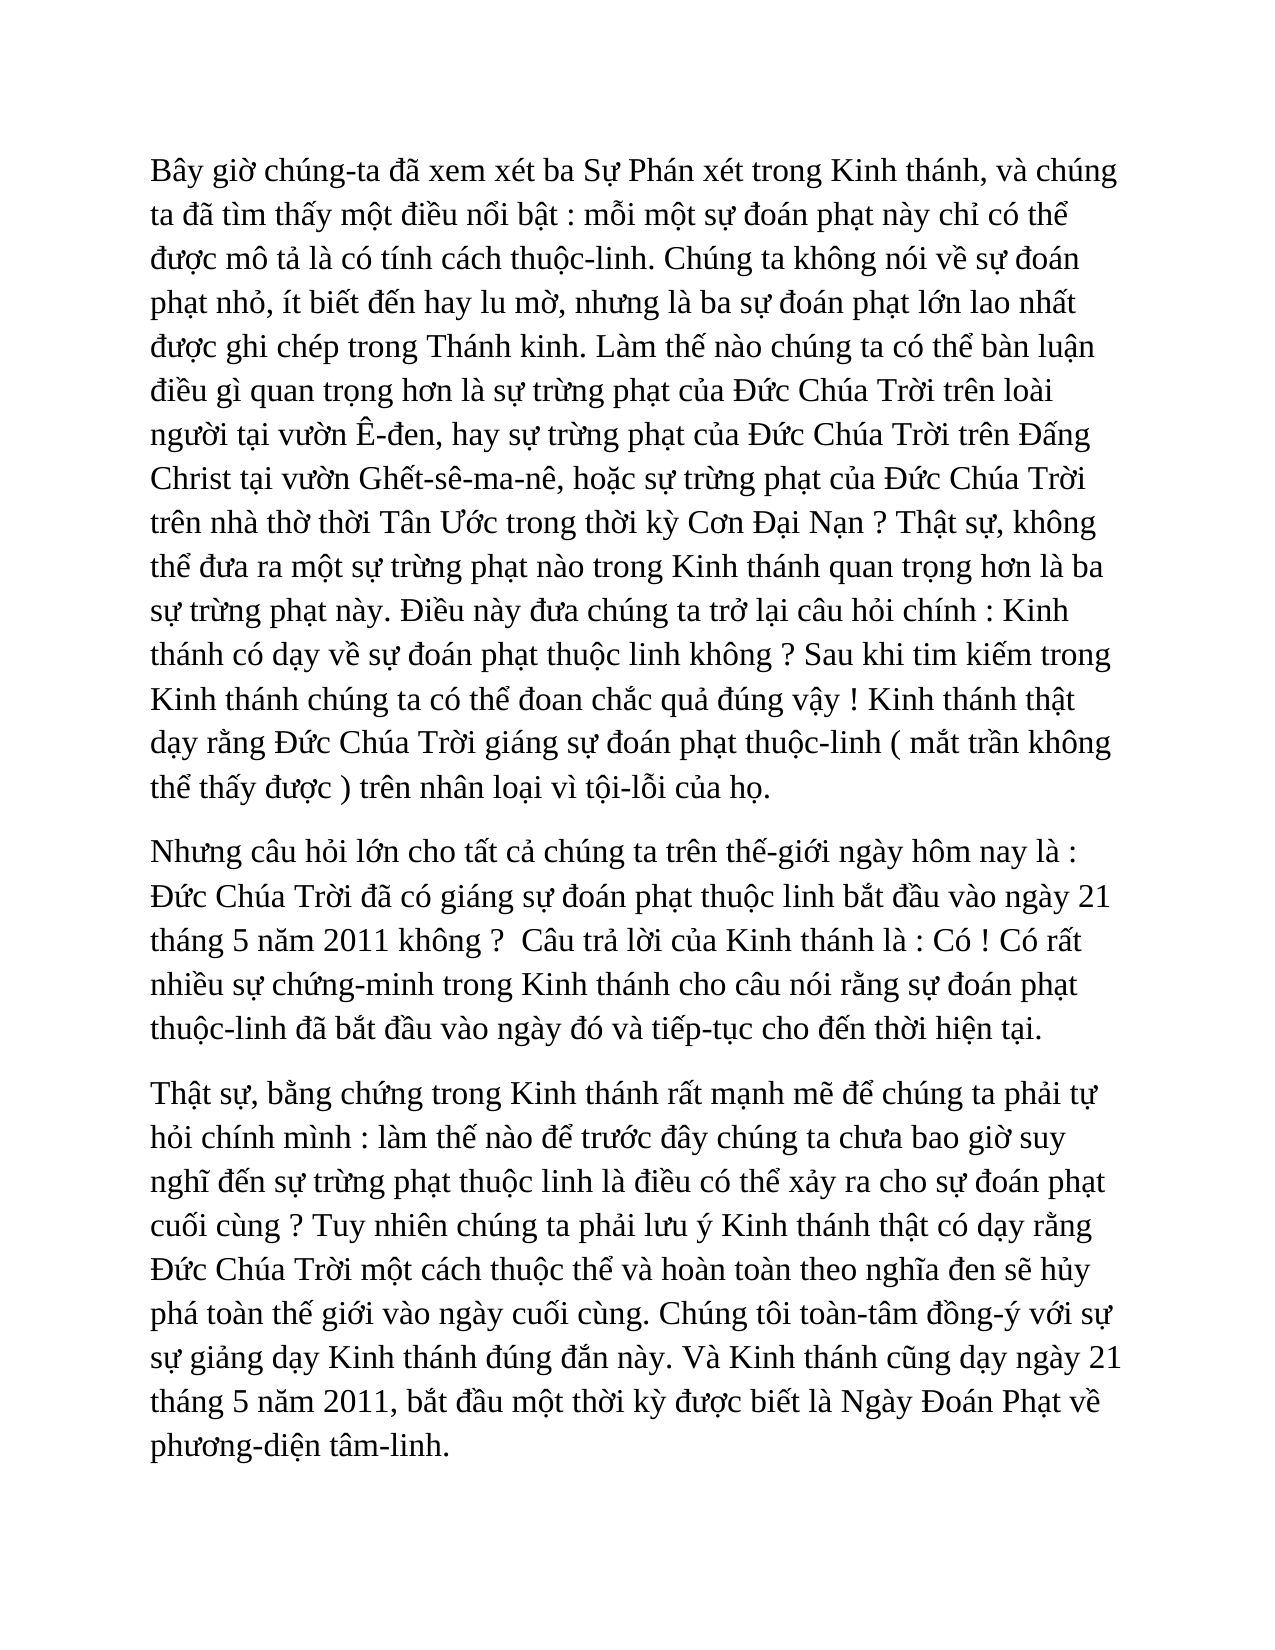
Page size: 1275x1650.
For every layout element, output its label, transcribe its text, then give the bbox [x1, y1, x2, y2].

text Nhưng câu hỏi lớn cho tất cả chúng ta trên thế-giới ngày hôm nay là : Đức Chúa Trời đã có giáng sự đoán phạt thuộc linh bắt đầu vào ngày 21 tháng 5 năm 2011 không ? Câu trả lời của Kinh thánh là : Có ! Có rất nhiều sự chứng-minh trong Kinh thánh cho câu nói rằng sự đoán phạt thuộc-linh đã bắt đầu vào ngày đó và tiếp-tục cho đến thời hiện tại. [150, 832, 1125, 1046]
text Bây giờ chúng-ta đã xem xét ba Sự Phán xét trong Kinh thánh, và chúng ta đã tìm thấy một điều nổi bật : mỗi một sự đoán phạt này chỉ có thể được mô tả là có tính cách thuộc-linh. Chúng ta không nói về sự đoán phạt nhỏ, ít biết đến hay lu mờ, nhưng là ba sự đoán phạt lớn lao nhất được ghi chép trong Thánh kinh. Làm thế nào chúng ta có thể bàn luận điều gì quan trọng hơn là sự trừng phạt của Đức Chúa Trời trên loài người tại vườn Ê-đen, hay sự trừng phạt của Đức Chúa Trời trên Đấng Christ tại vườn Ghết-sê-ma-nê, hoặc sự trừng phạt của Đức Chúa Trời trên nhà thờ thời Tân Ước trong thời kỳ Cơn Đại Nạn ? Thật sự, không thể đưa ra một sự trừng phạt nào trong Kinh thánh quan trọng hơn là ba sự trừng phạt này. Điều này đưa chúng ta trở lại câu hỏi chính : Kinh thánh có dạy về sự đoán phạt thuộc linh không ? Sau khi tim kiếm trong Kinh thánh chúng ta có thể đoan chắc quả đúng vậy ! Kinh thánh thật dạy rằng Đức Chúa Trời giáng sự đoán phạt thuộc-linh ( mắt trần không thể thấy được ) trên nhân loại vì tội-lỗi của họ. [150, 150, 1125, 805]
text Thật sự, bằng chứng trong Kinh thánh rất mạnh mẽ để chúng ta phải tự hỏi chính mình : làm thế nào để trước đây chúng ta chưa bao giờ suy nghĩ đến sự trừng phạt thuộc linh là điều có thể xảy ra cho sự đoán phạt cuối cùng ? Tuy nhiên chúng ta phải lưu ý Kinh thánh thật có dạy rằng Đức Chúa Trời một cách thuộc thể và hoàn toàn theo nghĩa đen sẽ hủy phá toàn thế giới vào ngày cuối cùng. Chúng tôi toàn-tâm đồng-ý với sự sự giảng dạy Kinh thánh đúng đắn này. Và Kinh thánh cũng dạy ngày 21 tháng 5 năm 2011, bắt đầu một thời kỳ được biết là Ngày Đoán Phạt về phương-diện tâm-linh. [150, 1073, 1125, 1464]
